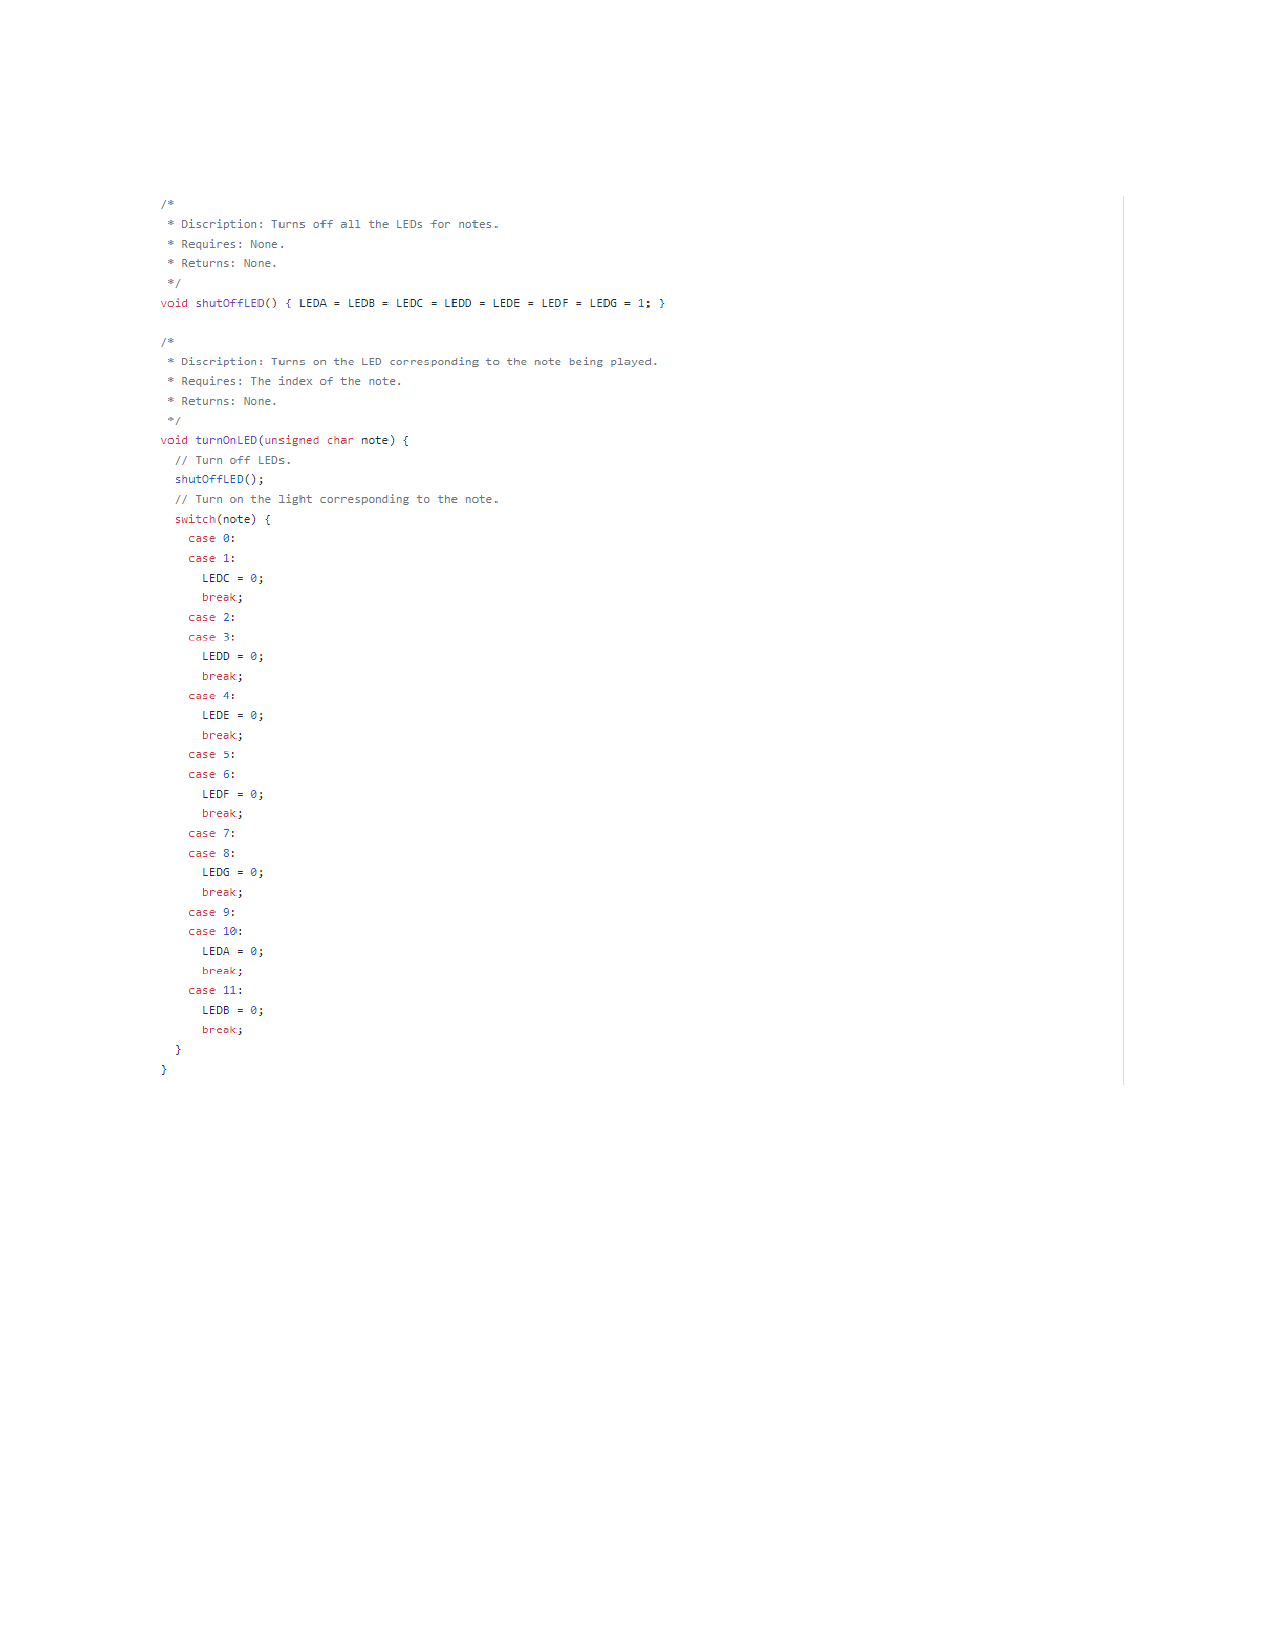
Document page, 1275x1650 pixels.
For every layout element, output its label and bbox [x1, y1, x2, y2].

picture [150, 196, 1125, 1085]
